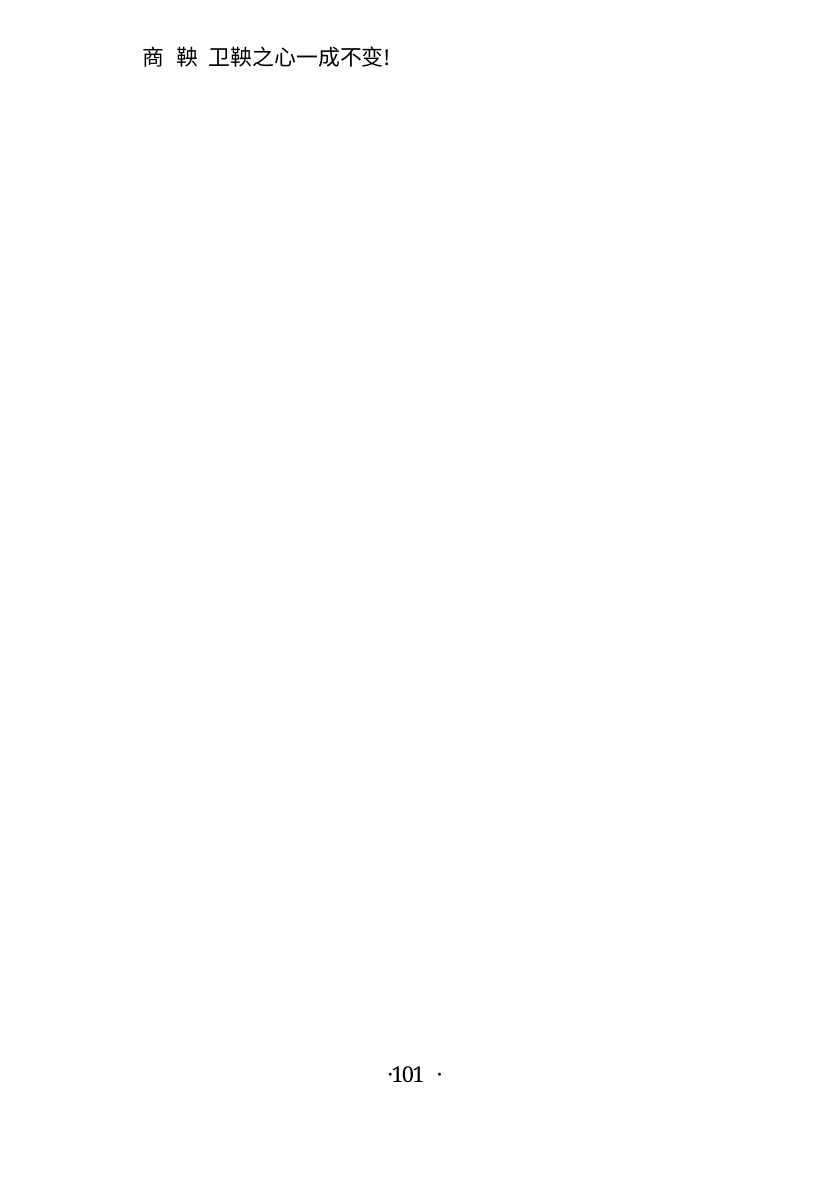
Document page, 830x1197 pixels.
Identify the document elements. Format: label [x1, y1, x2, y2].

text [143, 42, 518, 71]
